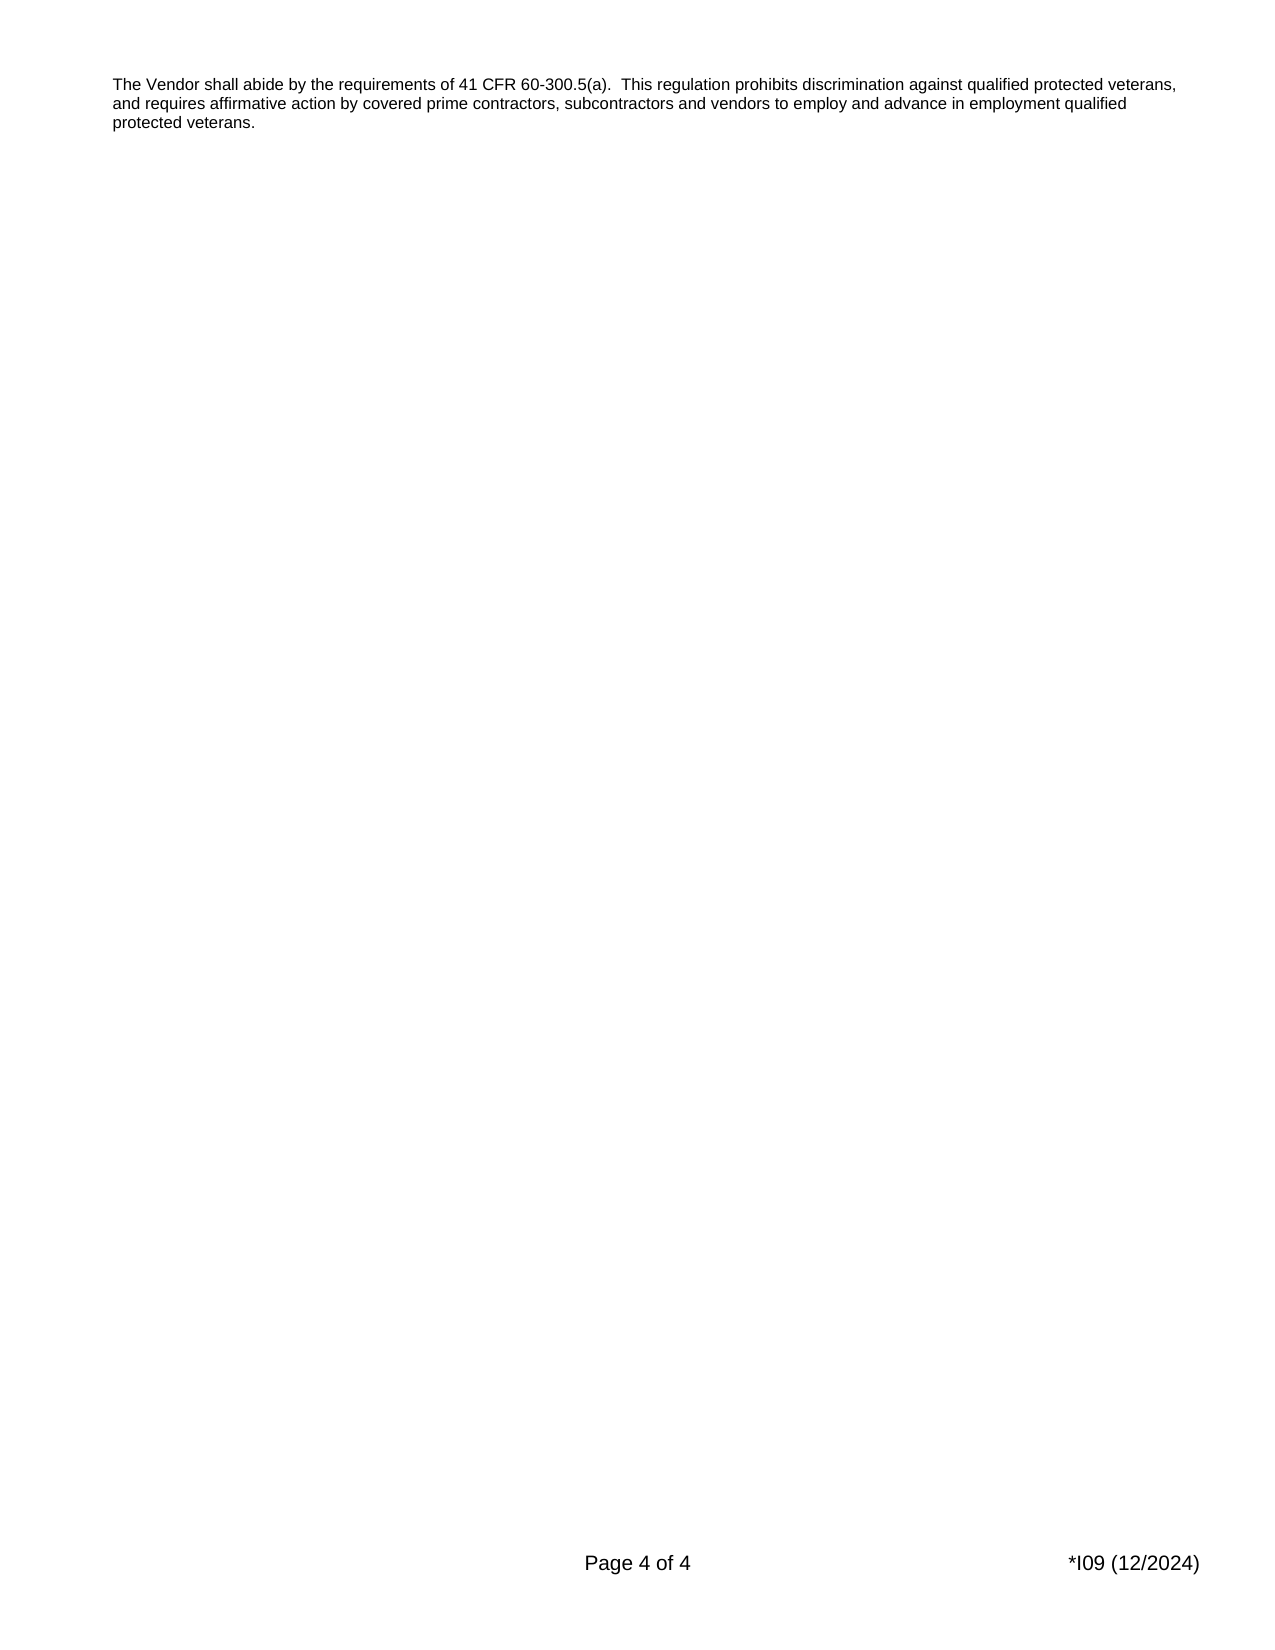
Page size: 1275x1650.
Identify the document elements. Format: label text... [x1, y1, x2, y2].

list The Vendor shall abide by the requirements of 41 CFR 60-300.5(a). This regulation prohibits discrimination against qualified protected veterans, and requires affirmative action by covered prime contractors, subcontractors and vendors to employ and advance in employment qualified protected veterans. [112, 75, 1200, 132]
